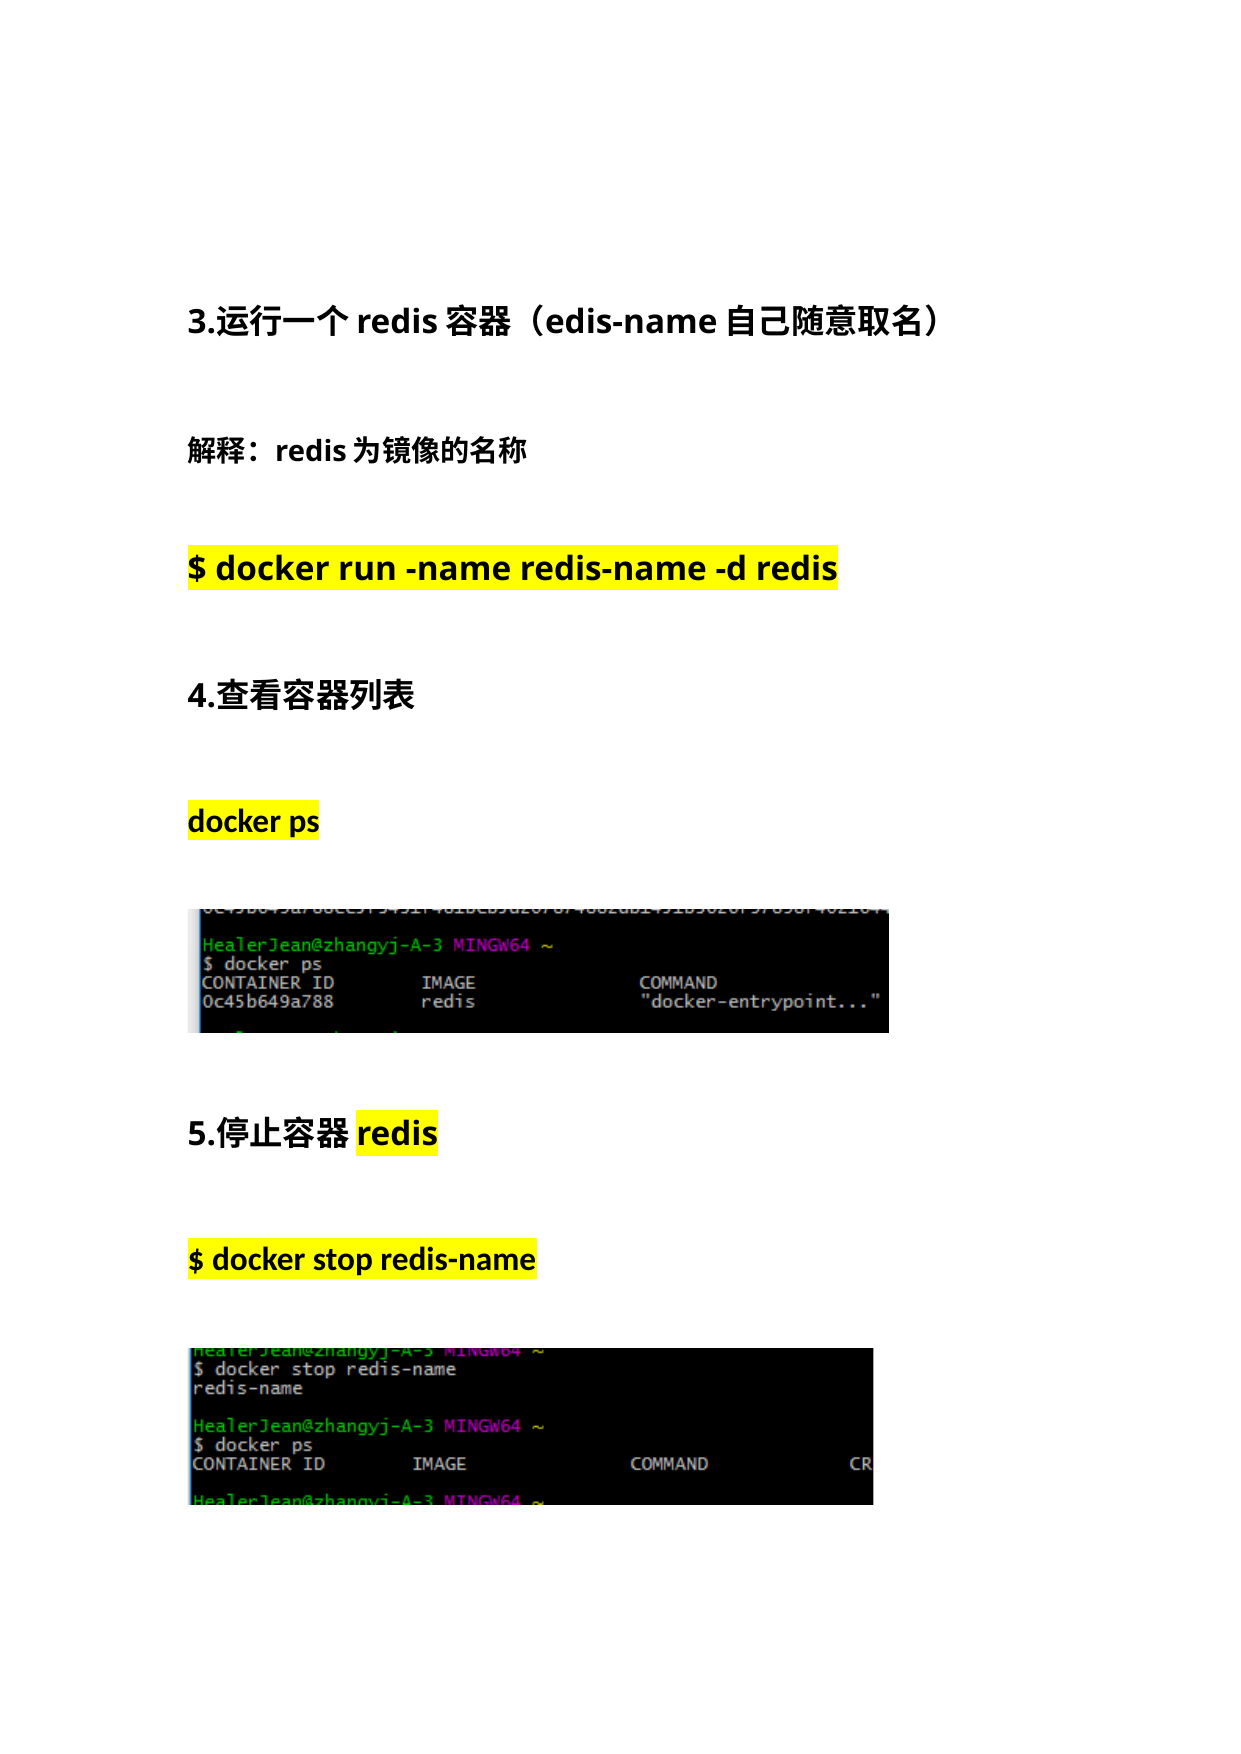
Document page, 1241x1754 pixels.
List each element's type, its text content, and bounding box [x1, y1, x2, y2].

picture [187, 1348, 874, 1505]
subtitle $ docker stop redis-name [187, 1226, 1053, 1291]
subtitle 5.停止容器redis [187, 1099, 1053, 1164]
picture [187, 909, 889, 1033]
subtitle 3.运行一个redis容器（edis-name自己随意取名） [187, 287, 1053, 352]
subtitle docker ps [187, 787, 1053, 852]
subtitle 解释：redis为镜像的名称 [187, 416, 1053, 481]
subtitle $ docker run -name redis-name -d redis [187, 535, 1053, 600]
subtitle 4.查看容器列表 [187, 660, 1053, 725]
